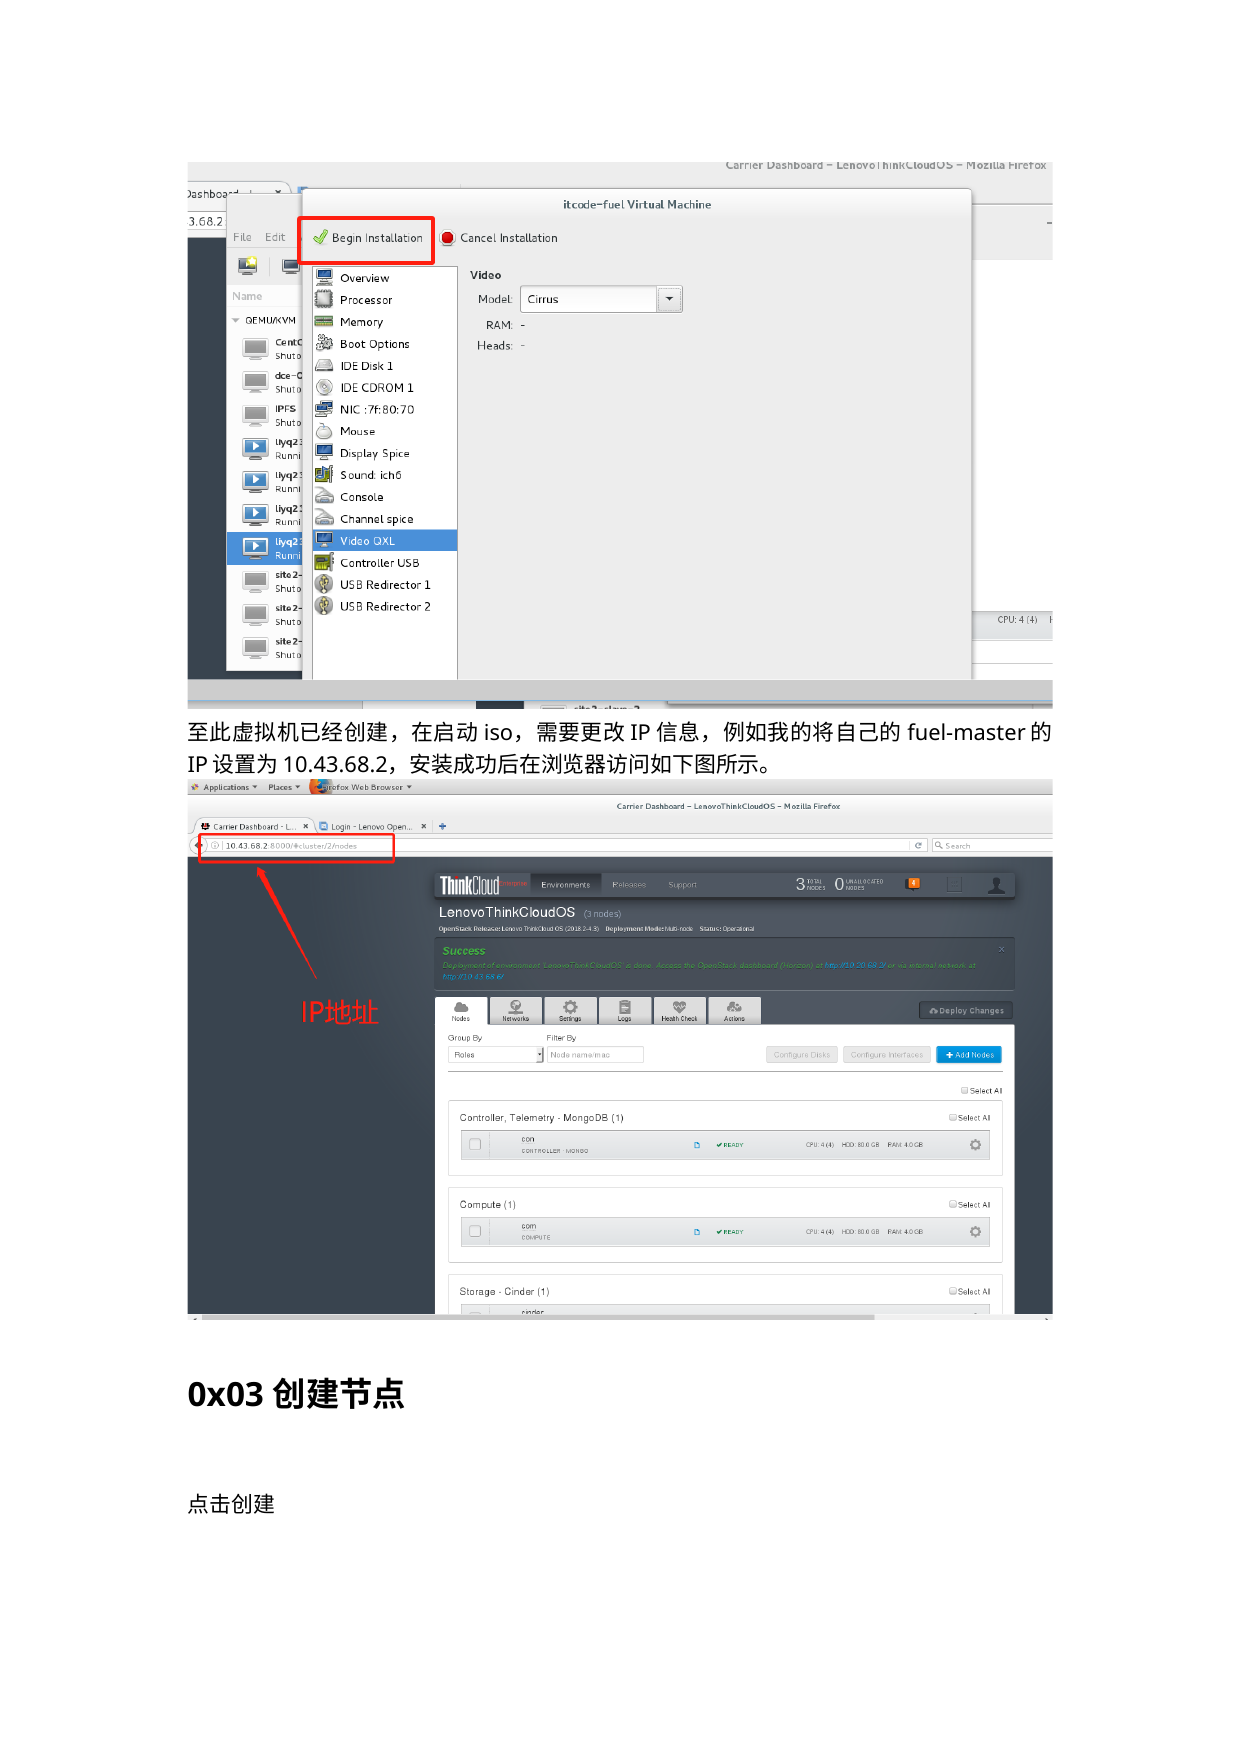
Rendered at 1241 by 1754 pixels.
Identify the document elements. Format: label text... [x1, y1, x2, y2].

text 点击创建 [187, 1486, 1053, 1519]
text 至此虚拟机已经创建，在启动iso，需要更改IP信息，例如我的将自己的fuel-master的IP设置为10.43.68.2，安装成功后在浏览器访问如下图所示。 [187, 714, 1053, 779]
picture [187, 779, 1053, 1320]
picture [187, 162, 1053, 709]
subtitle 0x03 创建节点 [187, 1359, 1053, 1424]
